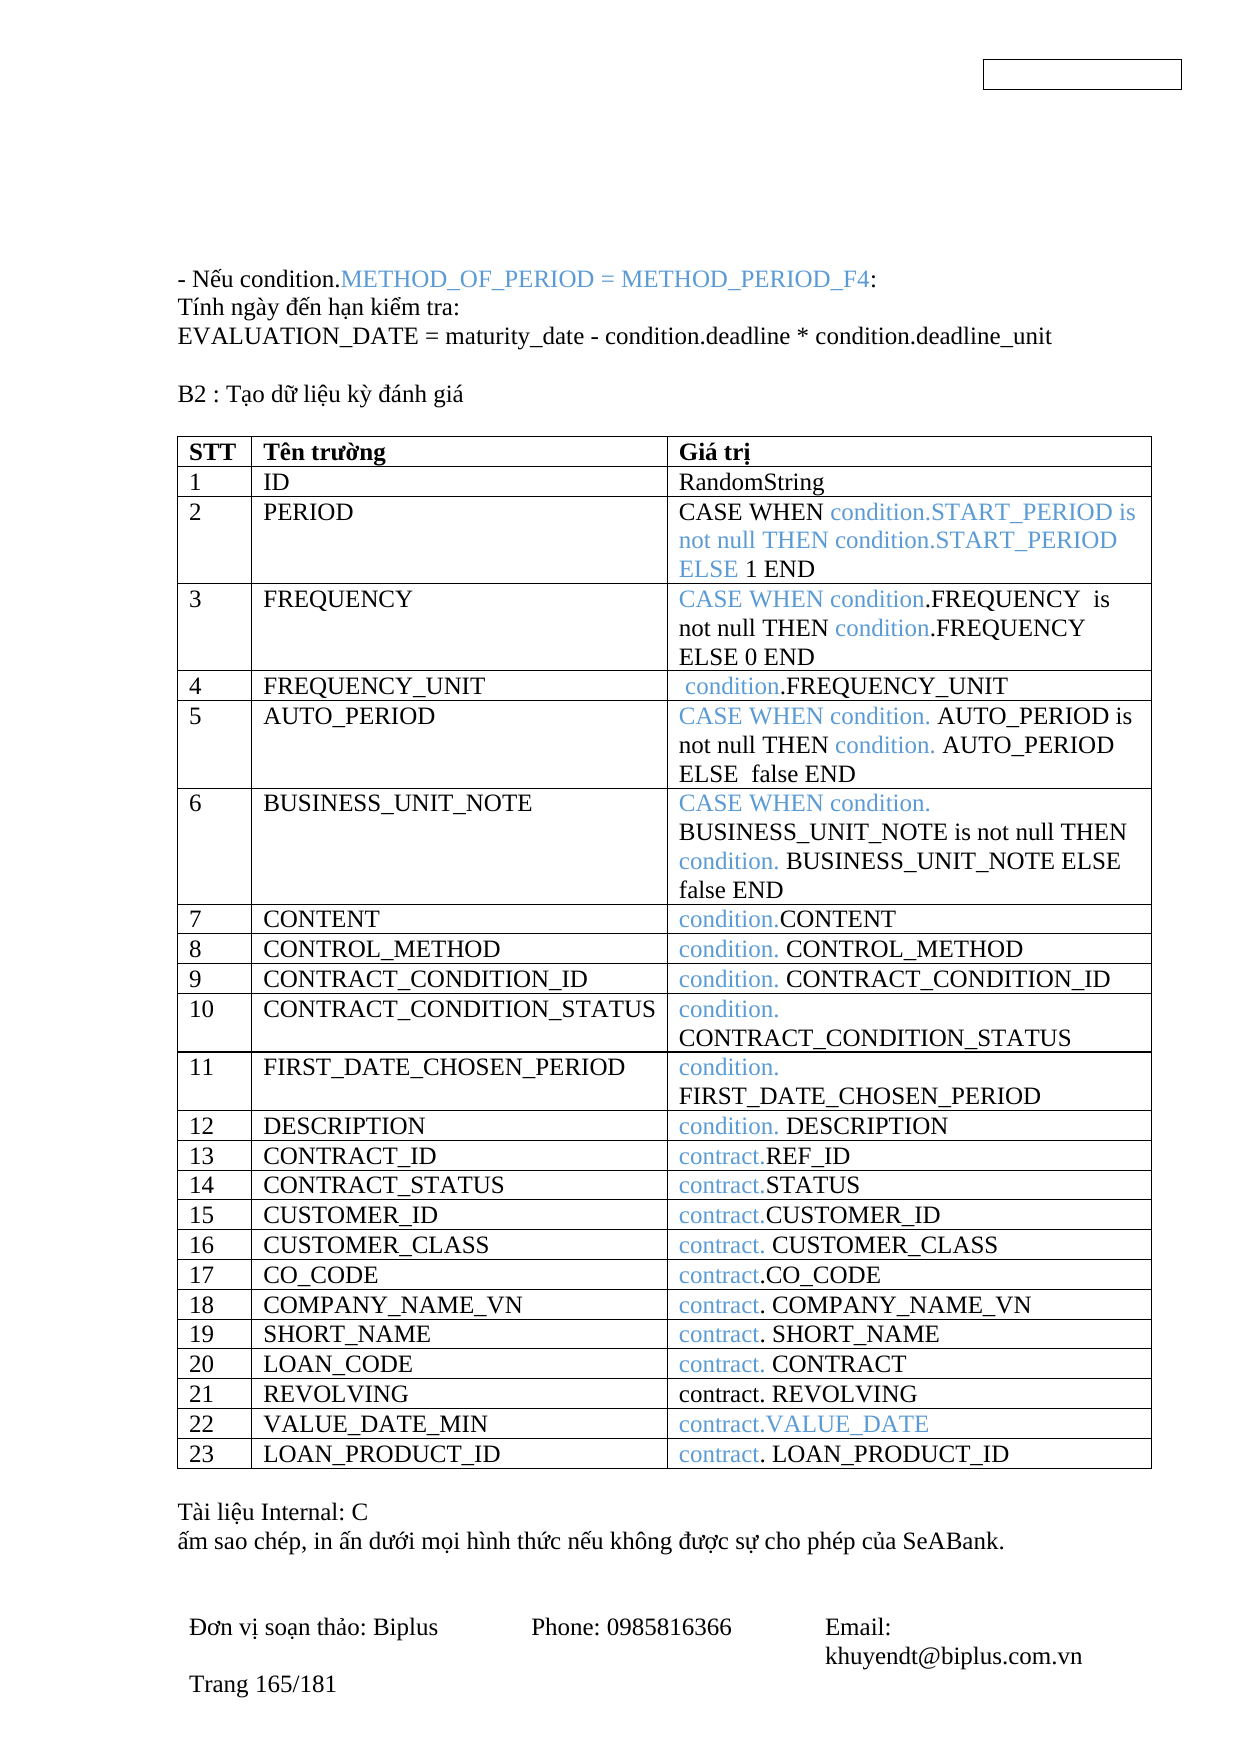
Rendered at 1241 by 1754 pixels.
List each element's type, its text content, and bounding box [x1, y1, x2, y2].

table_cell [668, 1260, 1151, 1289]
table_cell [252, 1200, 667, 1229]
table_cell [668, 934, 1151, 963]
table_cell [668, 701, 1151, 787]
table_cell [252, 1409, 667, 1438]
text B2 : Tạo dữ liệu kỳ đánh giá [177, 379, 1152, 407]
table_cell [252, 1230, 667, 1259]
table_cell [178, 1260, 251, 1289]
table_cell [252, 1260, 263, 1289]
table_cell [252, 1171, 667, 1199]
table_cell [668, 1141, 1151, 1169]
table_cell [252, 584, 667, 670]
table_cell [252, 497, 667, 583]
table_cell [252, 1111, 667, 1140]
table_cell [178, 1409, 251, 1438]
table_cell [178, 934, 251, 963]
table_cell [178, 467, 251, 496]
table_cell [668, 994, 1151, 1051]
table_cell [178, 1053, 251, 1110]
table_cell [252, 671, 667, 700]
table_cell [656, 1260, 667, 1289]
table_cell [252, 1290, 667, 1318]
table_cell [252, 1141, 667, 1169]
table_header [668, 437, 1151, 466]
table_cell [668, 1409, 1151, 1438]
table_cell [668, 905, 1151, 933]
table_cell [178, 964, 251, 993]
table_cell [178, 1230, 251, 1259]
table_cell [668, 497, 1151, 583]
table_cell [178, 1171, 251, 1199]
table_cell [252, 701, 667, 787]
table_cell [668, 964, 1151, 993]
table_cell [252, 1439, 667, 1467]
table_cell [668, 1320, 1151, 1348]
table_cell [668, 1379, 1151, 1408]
text EVALUATION_DATE = maturity_date - condition.deadline * condition.deadline_unit [177, 321, 1152, 350]
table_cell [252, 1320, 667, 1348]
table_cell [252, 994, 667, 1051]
text - Nếu condition.METHOD_OF_PERIOD = METHOD_PERIOD_F4: [177, 264, 1152, 292]
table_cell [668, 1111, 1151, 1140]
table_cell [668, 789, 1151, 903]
text Tính ngày đến hạn kiểm tra: [177, 292, 1152, 321]
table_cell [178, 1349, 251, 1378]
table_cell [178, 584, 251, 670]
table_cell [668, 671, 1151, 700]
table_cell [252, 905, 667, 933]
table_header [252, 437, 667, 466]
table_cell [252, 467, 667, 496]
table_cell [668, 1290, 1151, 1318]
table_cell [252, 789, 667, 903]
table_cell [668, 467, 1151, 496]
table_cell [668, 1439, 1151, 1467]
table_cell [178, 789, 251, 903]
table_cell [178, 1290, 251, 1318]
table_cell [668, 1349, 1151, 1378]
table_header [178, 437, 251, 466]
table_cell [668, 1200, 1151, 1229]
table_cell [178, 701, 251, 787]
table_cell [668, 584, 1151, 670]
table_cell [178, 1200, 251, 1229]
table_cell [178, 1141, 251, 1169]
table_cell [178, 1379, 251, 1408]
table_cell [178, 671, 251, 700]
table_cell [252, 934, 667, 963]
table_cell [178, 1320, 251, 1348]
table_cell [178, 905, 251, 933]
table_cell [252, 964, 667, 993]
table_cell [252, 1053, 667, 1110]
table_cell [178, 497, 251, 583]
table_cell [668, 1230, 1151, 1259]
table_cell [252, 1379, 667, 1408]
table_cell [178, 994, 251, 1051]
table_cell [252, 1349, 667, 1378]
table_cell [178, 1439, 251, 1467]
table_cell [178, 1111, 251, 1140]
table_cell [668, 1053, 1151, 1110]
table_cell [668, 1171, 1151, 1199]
